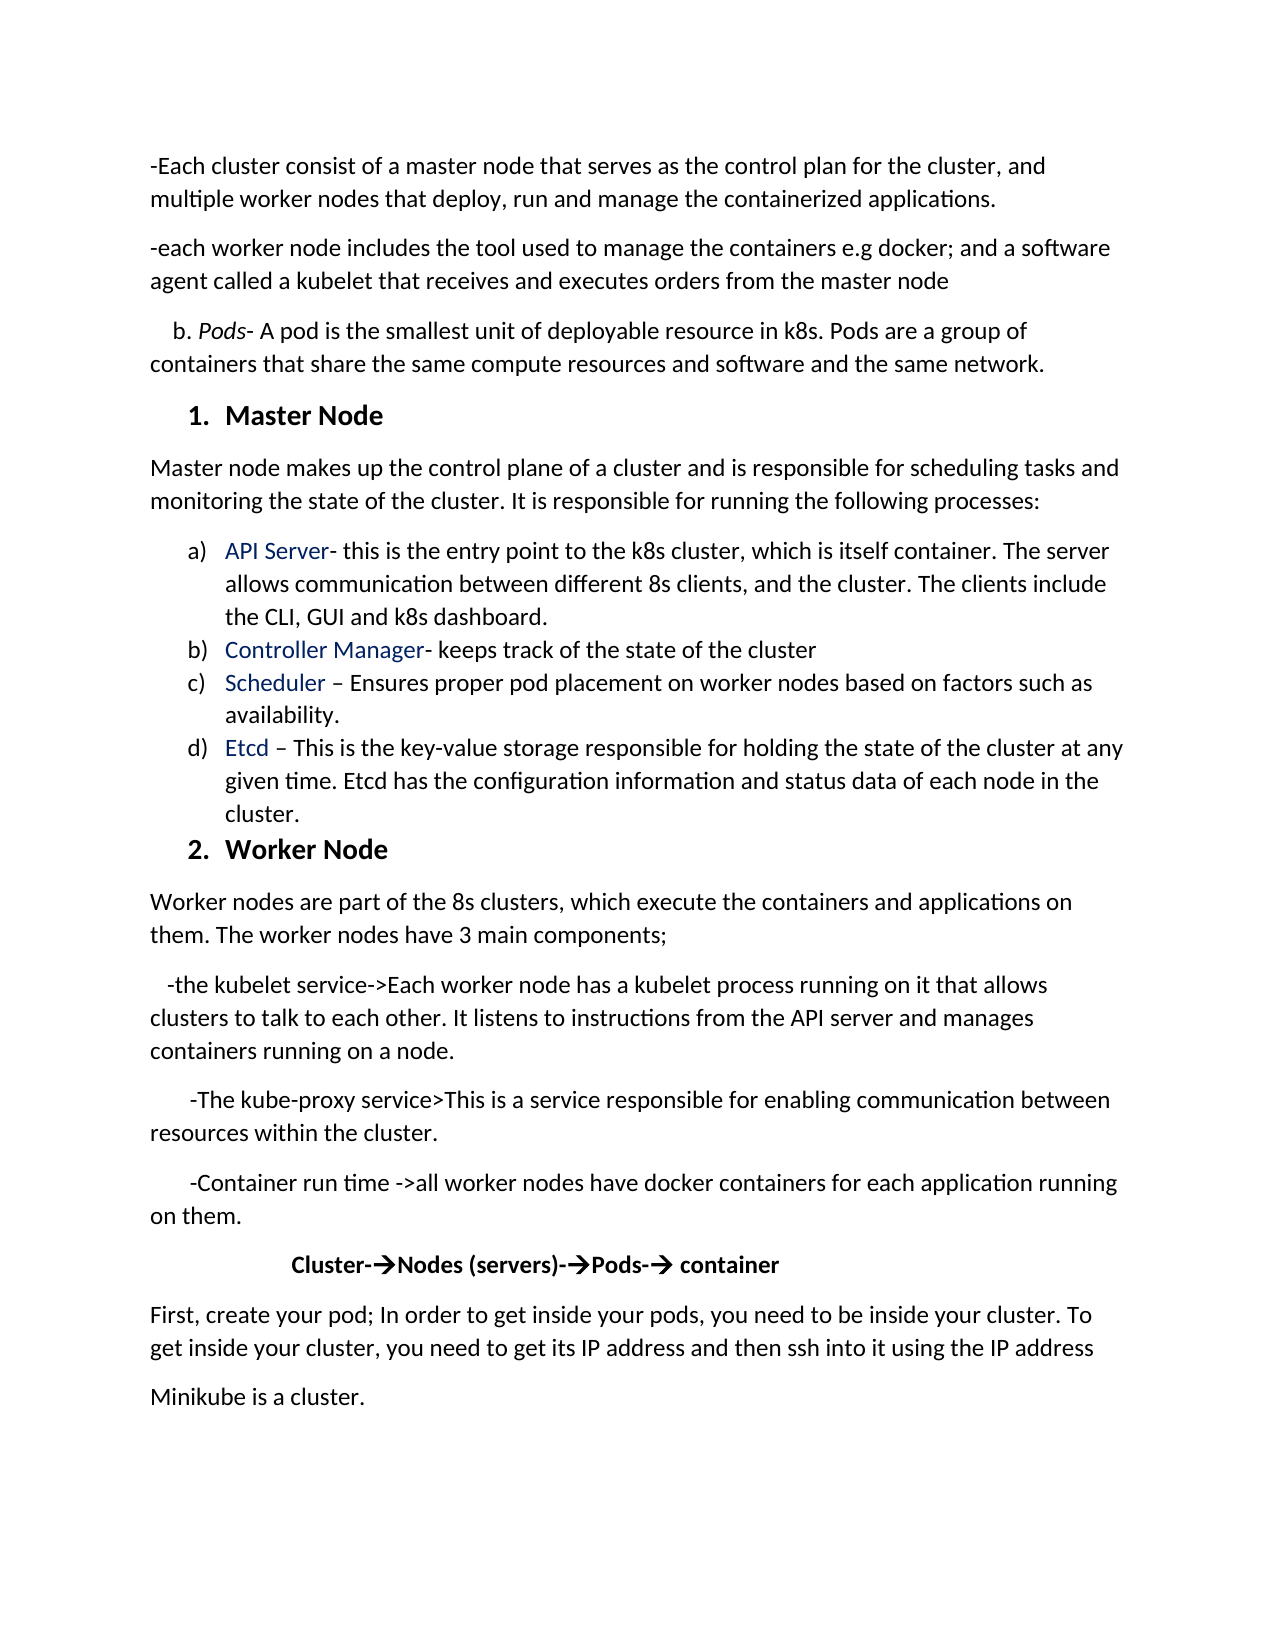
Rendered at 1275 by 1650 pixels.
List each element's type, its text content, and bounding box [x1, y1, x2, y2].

text -each worker node includes the tool used to manage the containers e.g docker; and a software agent called a kubelet that receives and executes orders from the master node [150, 232, 1125, 296]
text -the kubelet service->Each worker node has a kubelet process running on it that allows clusters to talk to each other. It listens to instructions from the API server and manages containers running on a node. [150, 969, 1125, 1065]
text -The kube-proxy service>This is a service responsible for enabling communication between resources within the cluster. [150, 1084, 1125, 1148]
list API Server- this is the entry point to the k8s cluster, which is itself container. The server allows communication between different 8s clients, and the cluster. The clients include the CLI, GUI and k8s dashboard. [187, 535, 1125, 631]
text -Container run time ->all worker nodes have docker containers for each application running on them. [150, 1167, 1125, 1230]
text First, create your pod; In order to get inside your pods, you need to be inside your cluster. To get inside your cluster, you need to get its IP address and then ssh into it using the IP address [150, 1299, 1125, 1362]
text b. Pods- A pod is the smallest unit of deployable resource in k8s. Pods are a group of containers that share the same compute resources and software and the same network. [150, 315, 1125, 378]
text Master node makes up the control plane of a cluster and is responsible for scheduling tasks and monitoring the state of the cluster. It is responsible for running the following processes: [150, 453, 1125, 516]
list Etcd – This is the key-value storage responsible for holding the state of the cluster at any given time. Etcd has the configuration information and status data of each node in the cluster. [187, 733, 1125, 829]
list Master Node [187, 397, 1125, 433]
text Minikube is a cluster. [150, 1381, 1125, 1412]
list Controller Manager- keeps track of the state of the cluster [187, 634, 1125, 664]
text -Each cluster consist of a master node that serves as the control plan for the cluster, and multiple worker nodes that deploy, run and manage the containerized applications. [150, 150, 1125, 213]
text Worker nodes are part of the 8s clusters, which execute the containers and applications on them. The worker nodes have 3 main components; [150, 886, 1125, 950]
list Worker Node [187, 831, 1125, 867]
text Cluster-Nodes (servers)-Pods- container [150, 1249, 1125, 1280]
list Scheduler – Ensures proper pod placement on worker nodes based on factors such as availability. [187, 667, 1125, 730]
